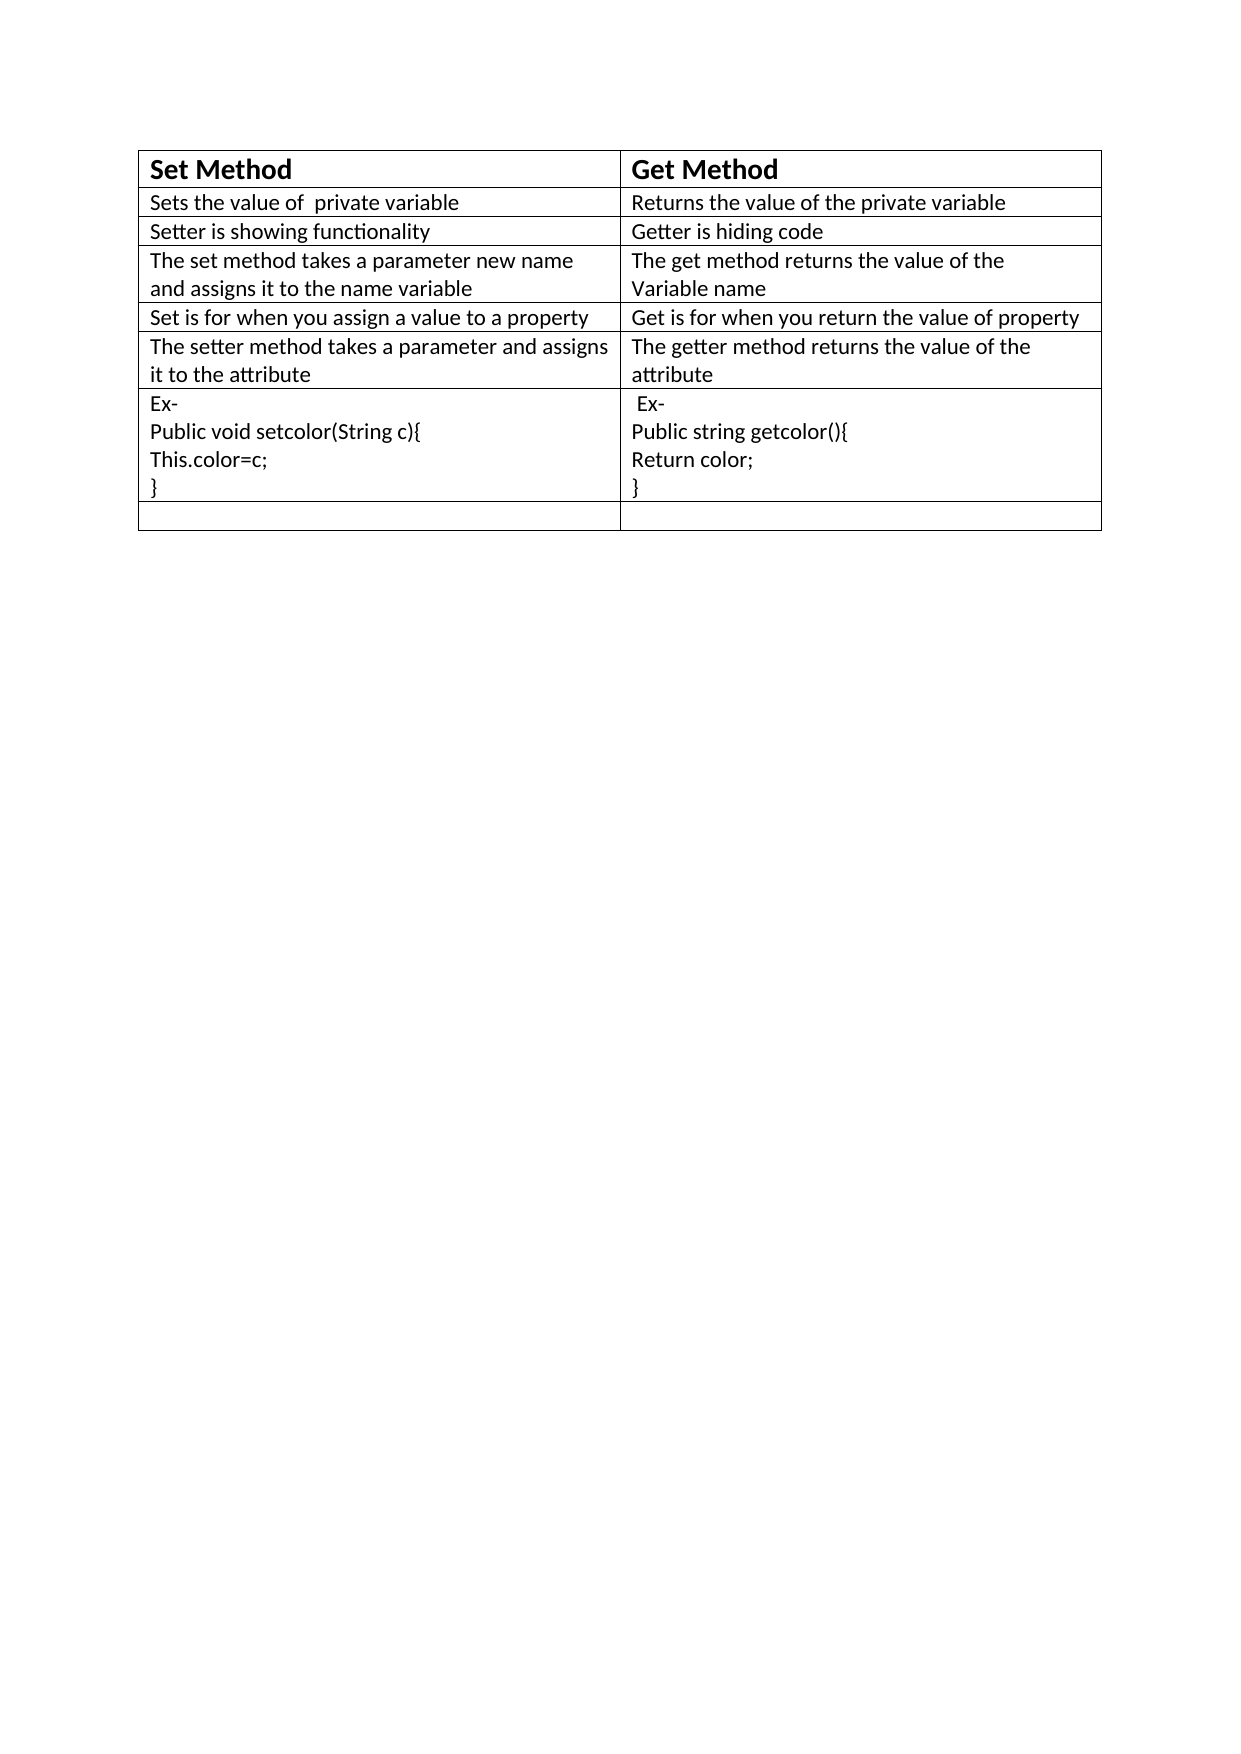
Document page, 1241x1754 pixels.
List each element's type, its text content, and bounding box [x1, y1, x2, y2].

table_cell Ex- Public void setcolor(String c){ This.color=c; } [139, 389, 620, 501]
table_cell Sets the value of private variable [139, 188, 620, 216]
table_cell Get is for when you return the value of property [621, 303, 1101, 331]
table_cell The set method takes a parameter new name and assigns it to the name variable [139, 246, 620, 302]
table_cell Ex- Public string getcolor(){ Return color; } [621, 389, 1101, 501]
table_header Set Method [139, 151, 620, 187]
table_cell The setter method takes a parameter and assigns it to the attribute [139, 332, 620, 388]
table_cell [139, 502, 620, 530]
table_cell The get method returns the value of the Variable name [621, 246, 1101, 302]
table_cell Set is for when you assign a value to a property [139, 303, 620, 331]
table_cell Getter is hiding code [621, 217, 1101, 245]
table_header Get Method [621, 151, 1101, 187]
table_cell [621, 502, 1101, 530]
table_cell Returns the value of the private variable [621, 188, 1101, 216]
table_cell The getter method returns the value of the attribute [621, 332, 1101, 388]
table_cell Setter is showing functionality [139, 217, 620, 245]
